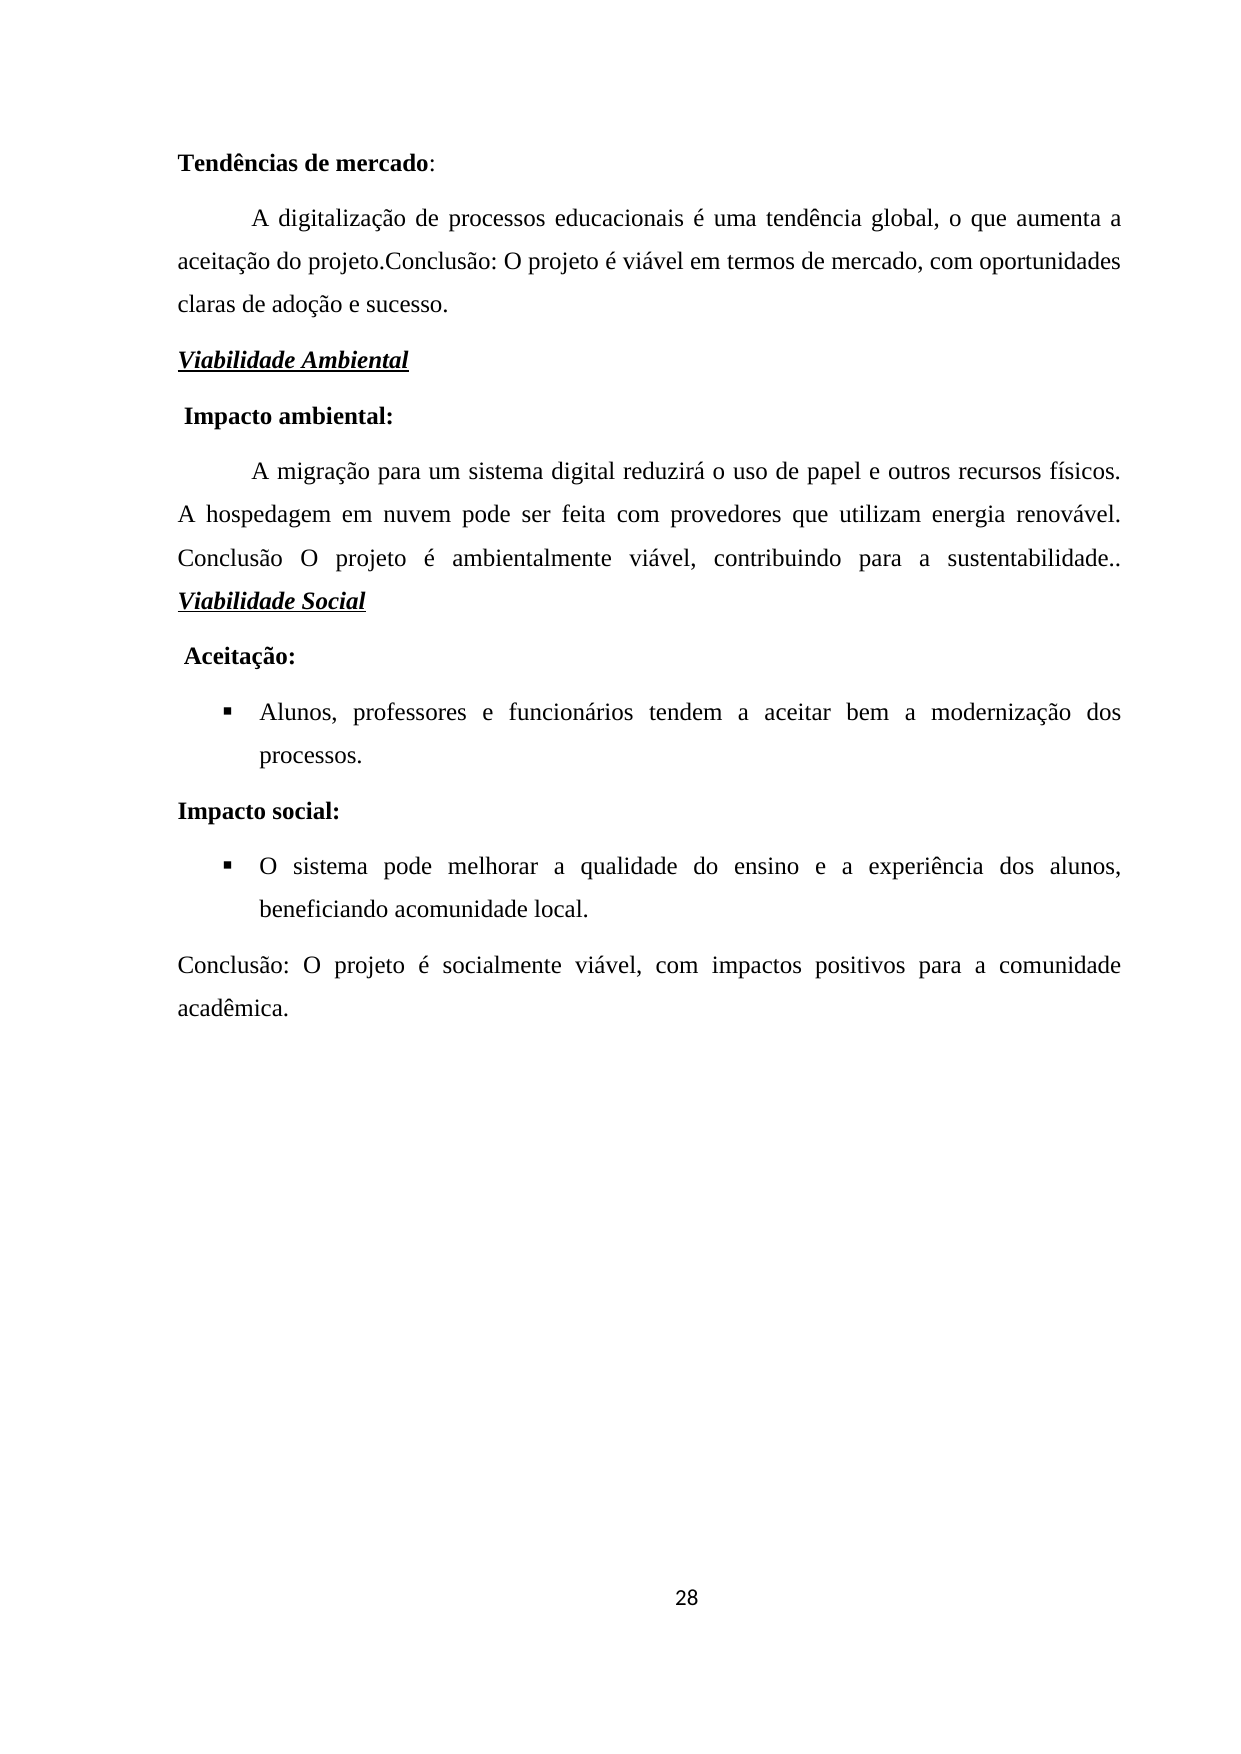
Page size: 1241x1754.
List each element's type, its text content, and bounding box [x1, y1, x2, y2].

text A digitalização de processos educacionais é uma tendência global, o que aumenta a aceitação do projeto.Conclusão: O projeto é viável em termos de mercado, com oportunidades claras de adoção e sucesso. [177, 203, 1122, 318]
text A migração para um sistema digital reduzirá o uso de papel e outros recursos físicos. A hospedagem em nuvem pode ser feita com provedores que utilizam energia renovável. Conclusão O projeto é ambientalmente viável, contribuindo para a sustentabilidade.. Viabilidade Social [177, 456, 1122, 614]
text Conclusão: O projeto é socialmente viável, com impactos positivos para a comunidade acadêmica. [177, 950, 1122, 1022]
list Alunos, professores e funcionários tendem a aceitar bem a modernização dos processos. [222, 697, 1122, 769]
text Viabilidade Ambiental [177, 345, 1122, 374]
text Tendências de mercado: [177, 148, 1122, 176]
list O sistema pode melhorar a qualidade do ensino e a experiência dos alunos, beneficiando acomunidade local. [222, 851, 1122, 923]
text Aceitação: [177, 641, 1122, 670]
text Impacto social: [177, 796, 1122, 824]
text Impacto ambiental: [177, 401, 1122, 429]
